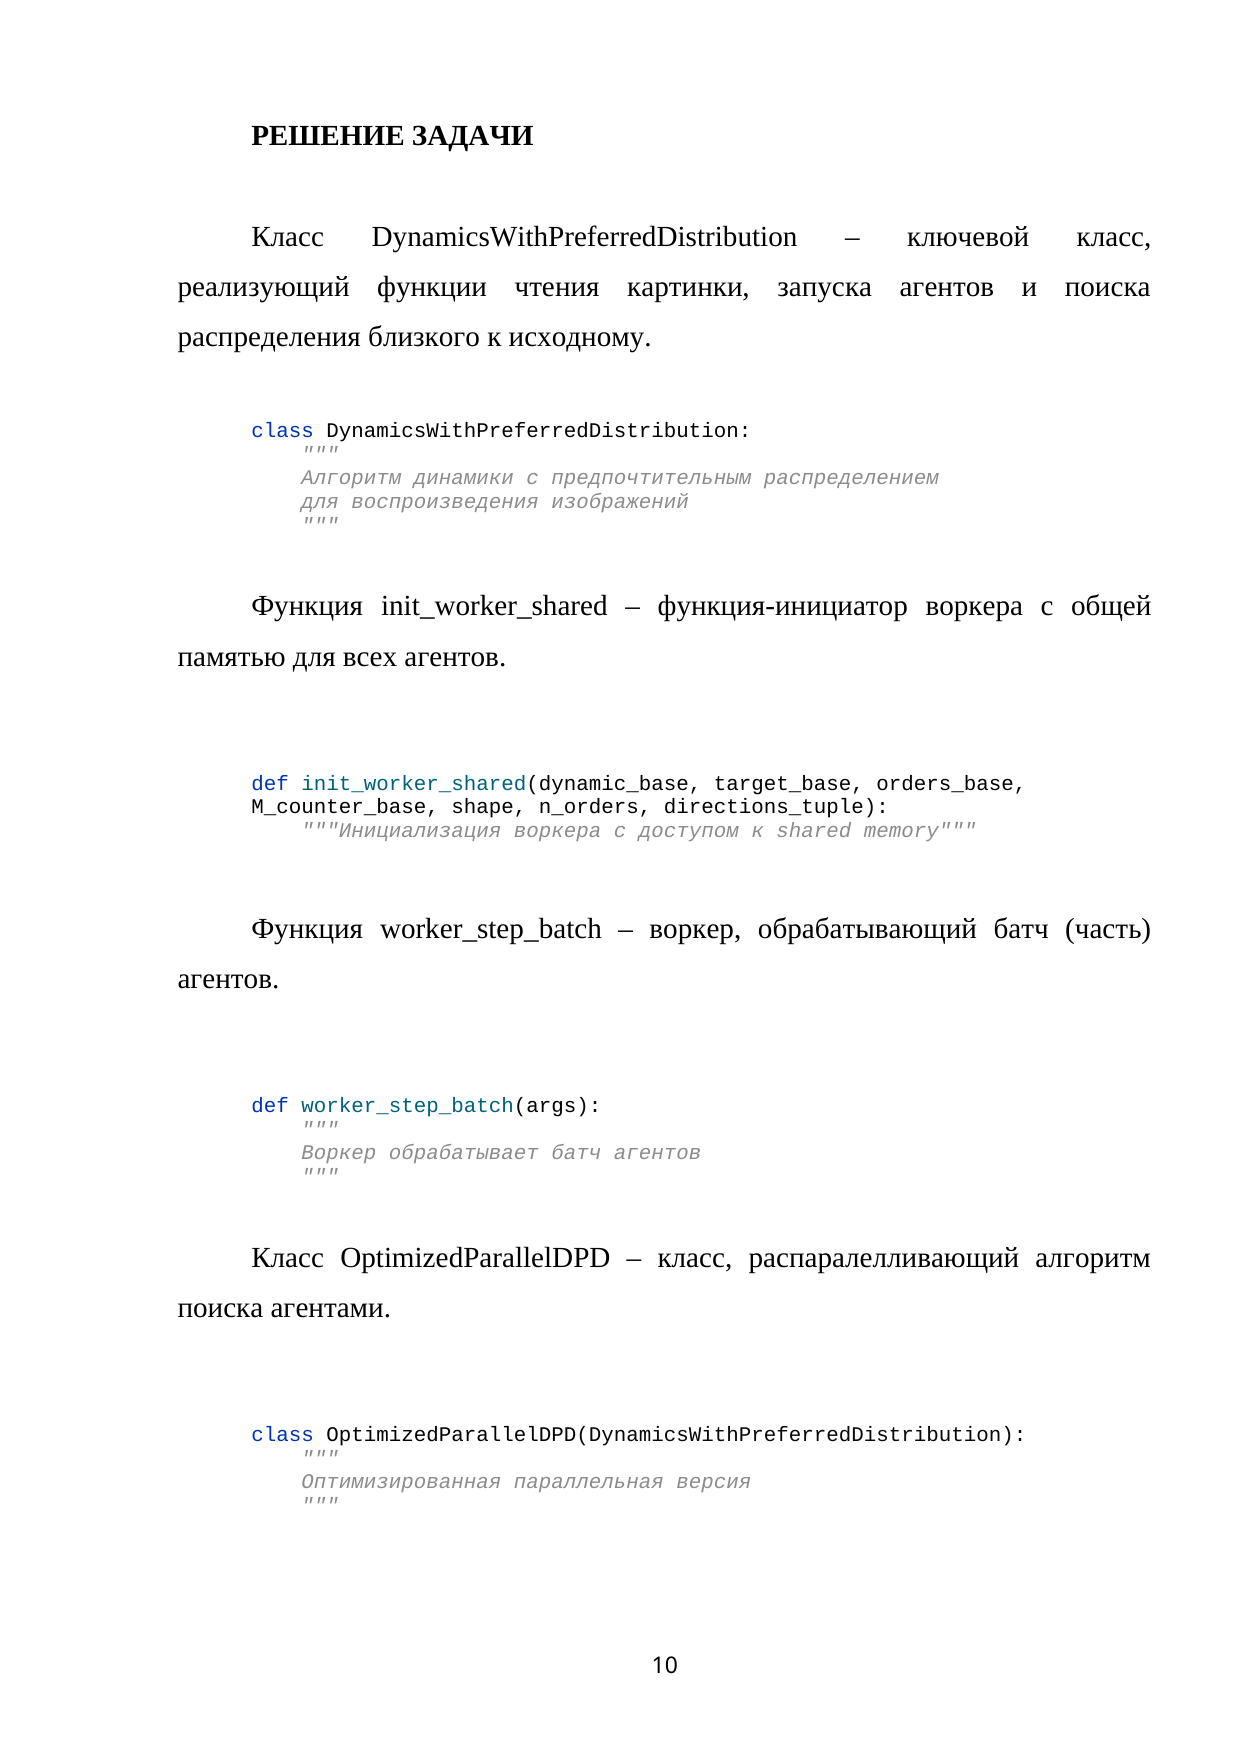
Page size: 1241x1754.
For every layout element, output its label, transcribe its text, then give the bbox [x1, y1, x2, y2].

text РЕШЕНИЕ ЗАДАЧИ [177, 118, 1152, 152]
text Функция worker_step_batch – воркер, обрабатывающий батч (часть) агентов. [177, 911, 1152, 994]
text Класс DynamicsWithPreferredDistribution – ключевой класс, реализующий функции чтения картинки, запуска агентов и поиска распределения близкого к исходному. [177, 219, 1152, 353]
text Функция init_worker_shared – функция-инициатор воркера с общей памятью для всех агентов. [177, 588, 1152, 672]
text class OptimizedParallelDPD(DynamicsWithPreferredDistribution): """ Оптимизированная параллельная версия """ [251, 1424, 1152, 1519]
text def worker_step_batch(args): """ Воркер обрабатывает батч агентов """ [251, 1095, 1152, 1189]
text def init_worker_shared(dynamic_base, target_base, orders_base, M_counter_base, shape, n_orders, directions_tuple): """Инициализация воркера с доступом к shared memory""" [251, 773, 1152, 844]
text class DynamicsWithPreferredDistribution: """ Алгоритм динамики с предпочтительным распределением для воспроизведения изображений """ [251, 420, 1152, 538]
text Класс OptimizedParallelDPD – класс, распаралелливающий алгоритм поиска агентами. [177, 1240, 1152, 1324]
